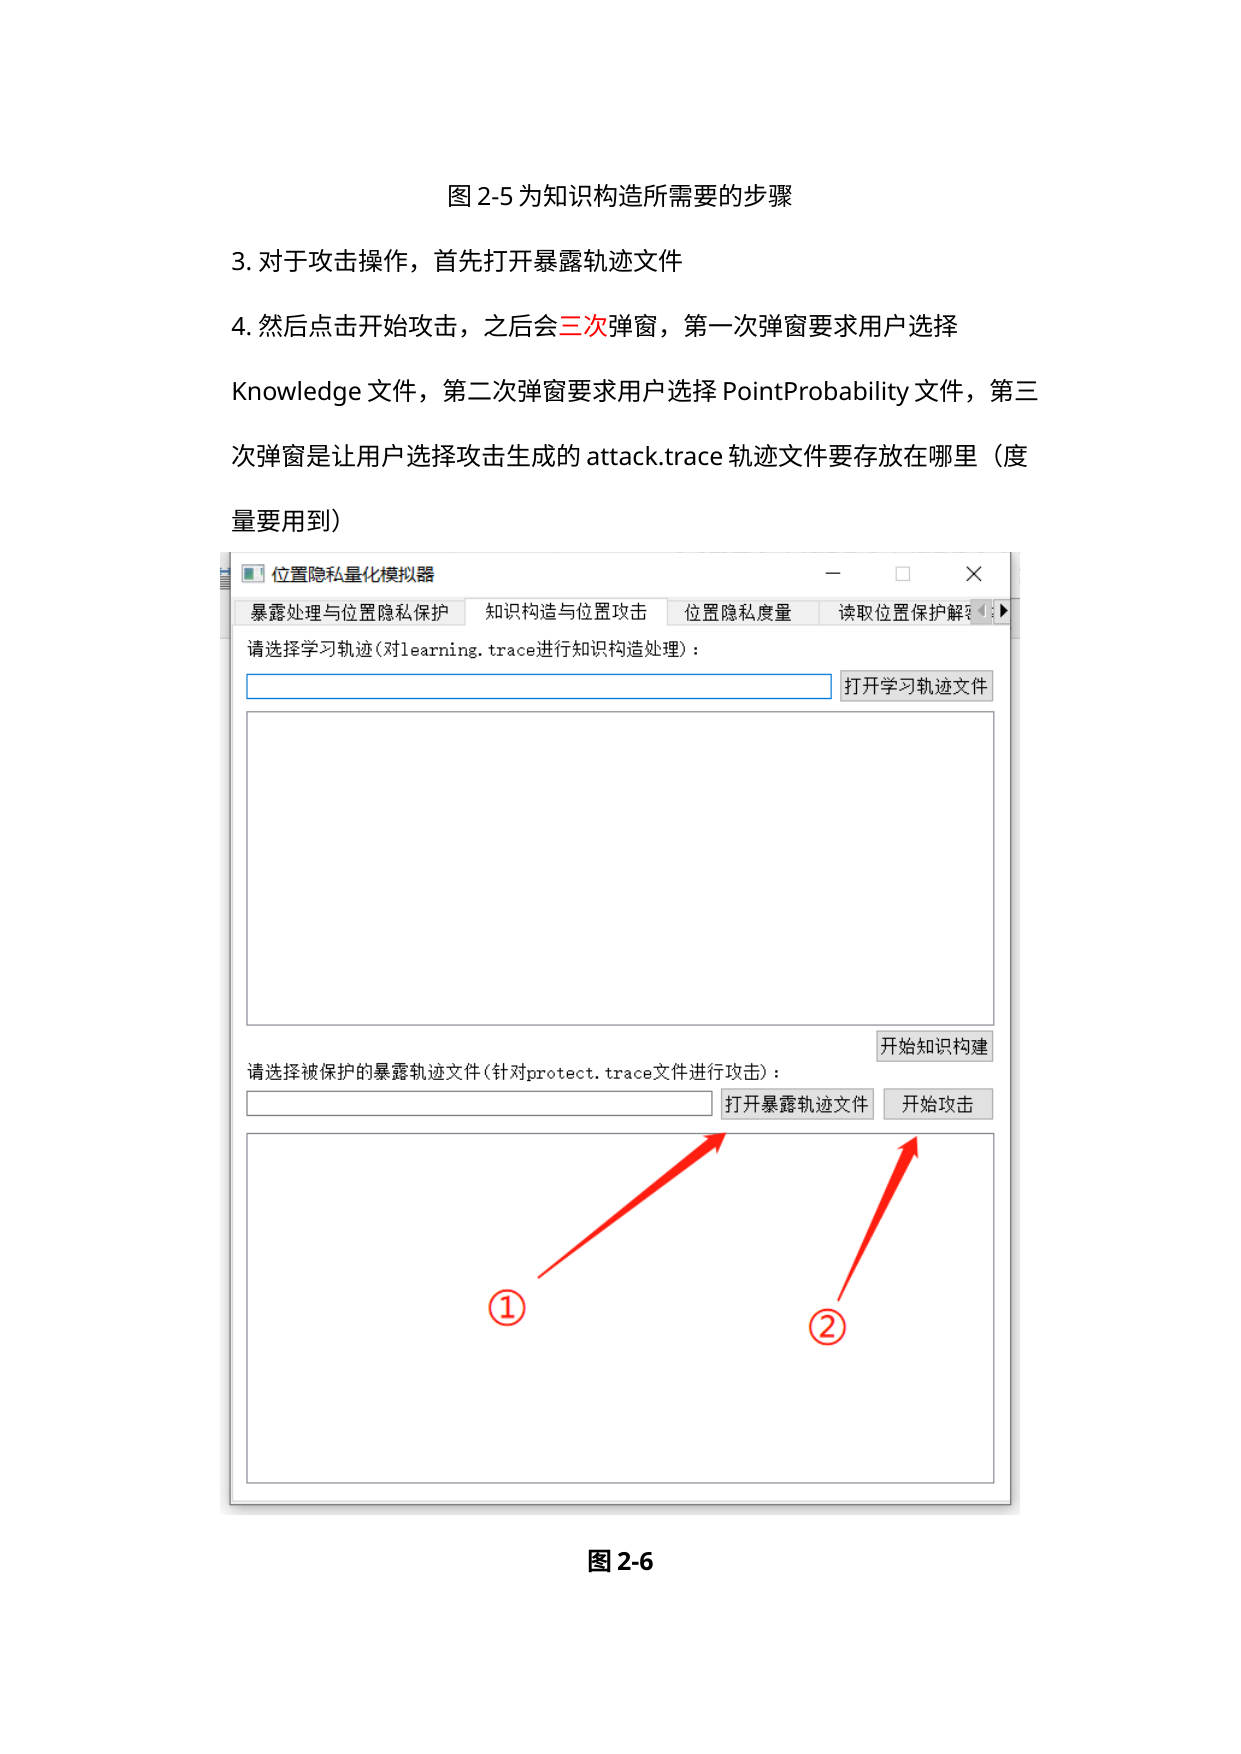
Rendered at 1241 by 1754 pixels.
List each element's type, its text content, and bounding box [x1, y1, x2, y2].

picture [220, 552, 1021, 1515]
text 图2-5为知识构造所需要的步骤 [187, 162, 1053, 227]
text 图2-6 [187, 1527, 1053, 1592]
text 3. 对于攻击操作，首先打开暴露轨迹文件 [187, 227, 1053, 292]
text 4. 然后点击开始攻击，之后会三次弹窗，第一次弹窗要求用户选择Knowledge文件，第二次弹窗要求用户选择PointProbability文件，第三次弹窗是让用户选择攻击生成的attack.trace轨迹文件要存放在哪里（度量要用到） [231, 292, 1053, 552]
